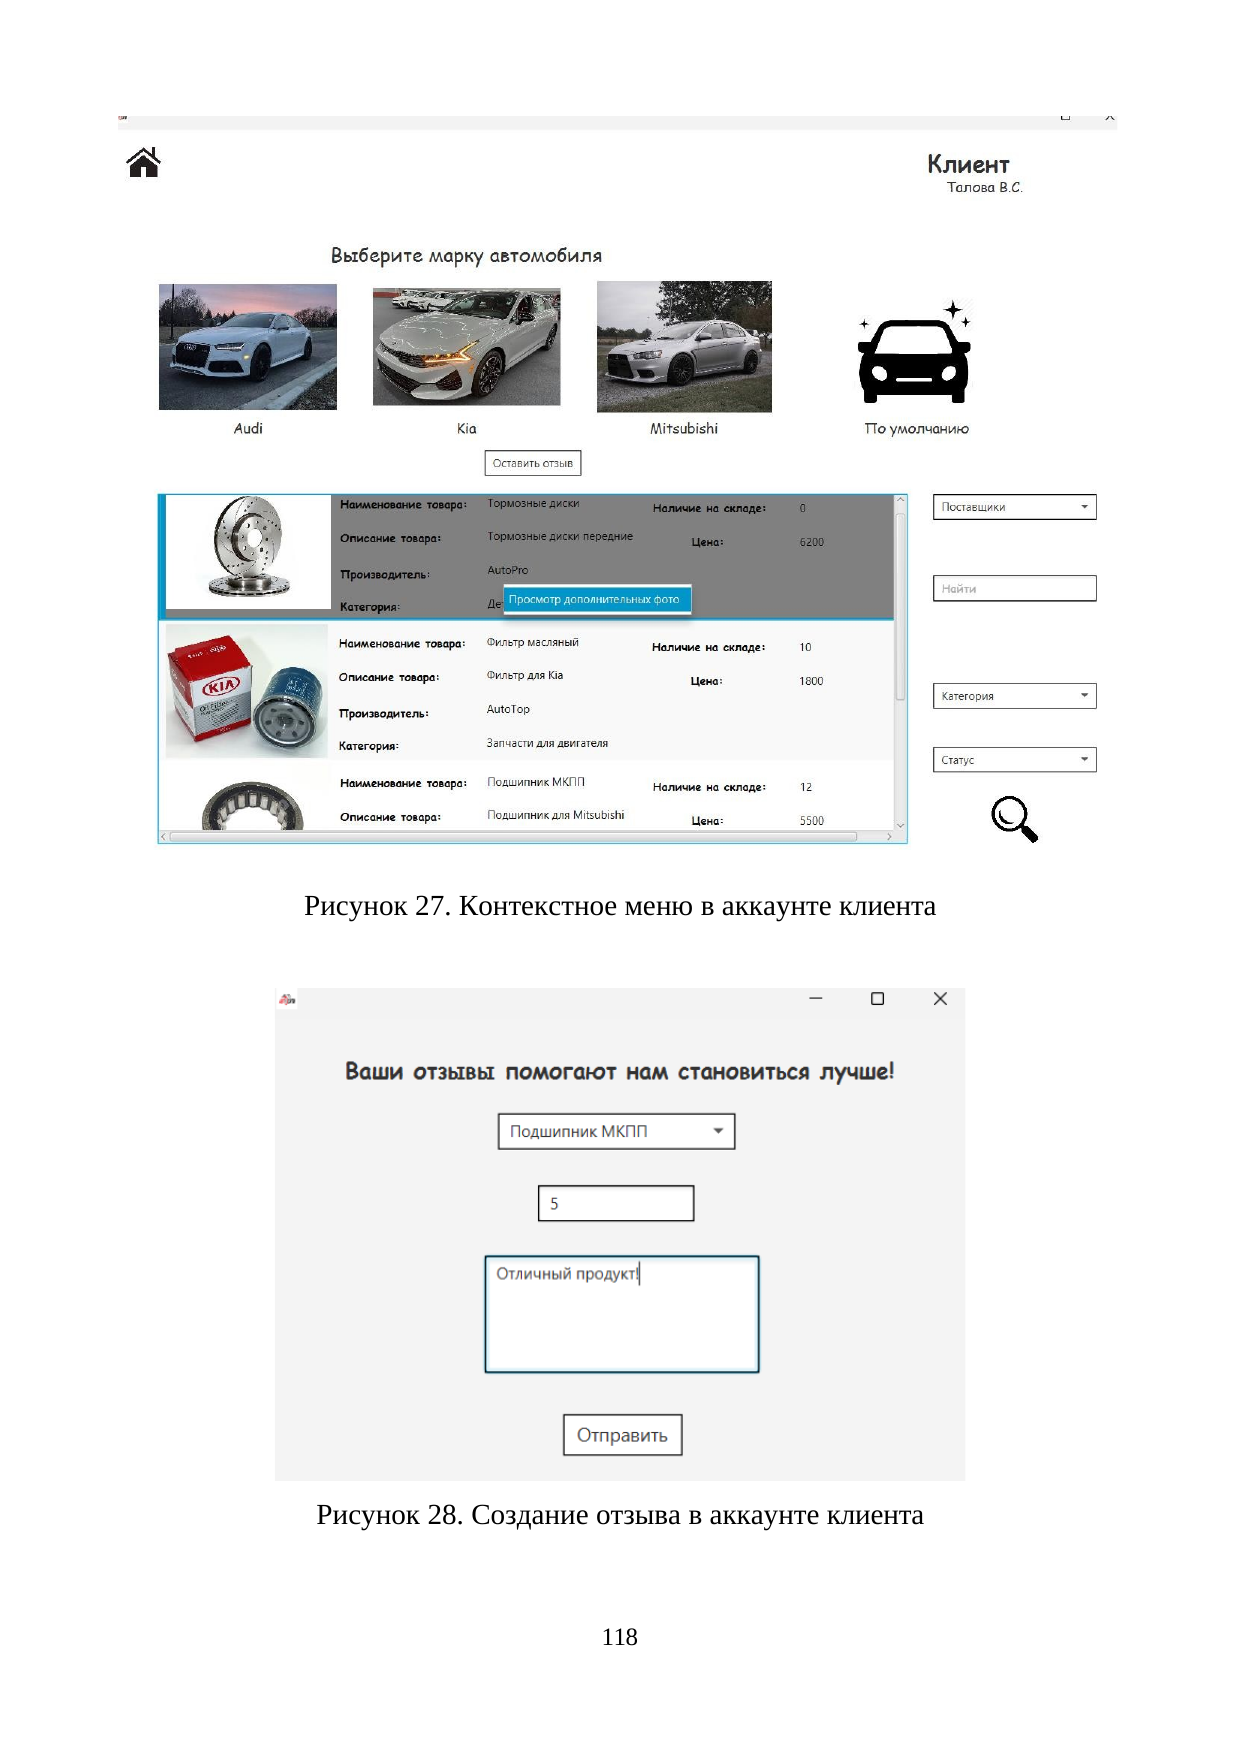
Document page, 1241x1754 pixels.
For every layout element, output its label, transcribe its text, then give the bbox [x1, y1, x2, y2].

text Рисунок 27. Контекстное меню в аккаунте клиента [120, 888, 1120, 921]
picture [274, 988, 966, 1481]
picture [118, 116, 1118, 850]
